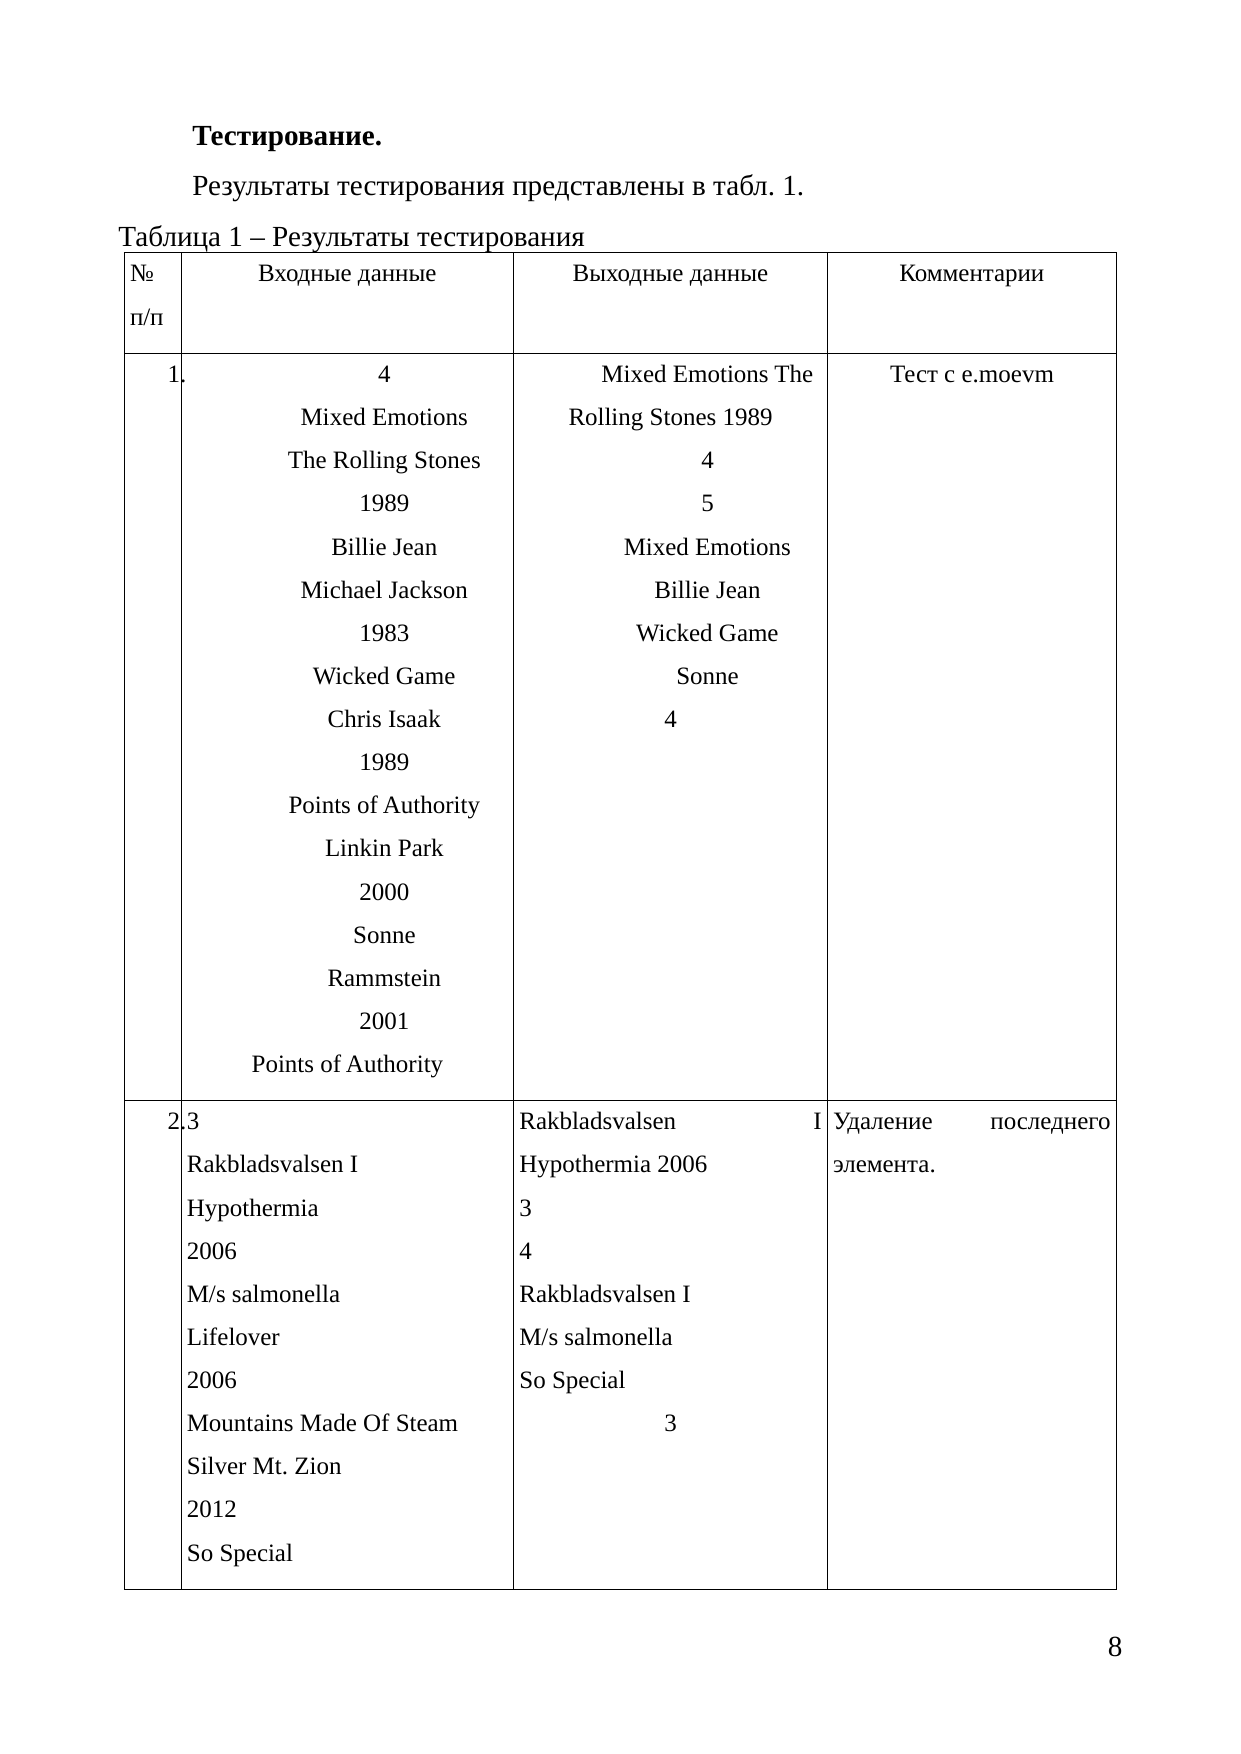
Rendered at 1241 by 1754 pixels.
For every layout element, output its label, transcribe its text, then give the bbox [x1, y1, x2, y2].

table_header Выходные данные [514, 253, 827, 353]
table_cell 4 Mixed Emotions The Rolling Stones 1989 Billie Jean Michael Jackson 1983 Wicked Game Chris Isaak 1989 Points of Authority Linkin Park 2000 Sonne Rammstein 2001 Points of Authority [182, 354, 513, 1100]
table_header Входные данные [182, 253, 513, 353]
table_cell [125, 354, 181, 1100]
text Таблица 1 – Результаты тестирования [118, 219, 1122, 252]
table_header Комментарии [828, 253, 1116, 353]
table_cell [125, 1101, 181, 1589]
table_cell Тест с e.moevm [828, 354, 1116, 1100]
text Результаты тестирования представлены в табл. 1. [118, 168, 1122, 202]
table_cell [514, 1101, 827, 1589]
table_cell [182, 1101, 513, 1589]
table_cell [828, 1101, 1116, 1589]
table_header № п/п [125, 253, 181, 353]
subtitle Тестирование. [118, 118, 1122, 152]
table_cell Mixed Emotions The Rolling Stones 1989 4 5 Mixed Emotions Billie Jean Wicked Game Sonne 4 [514, 354, 827, 1100]
